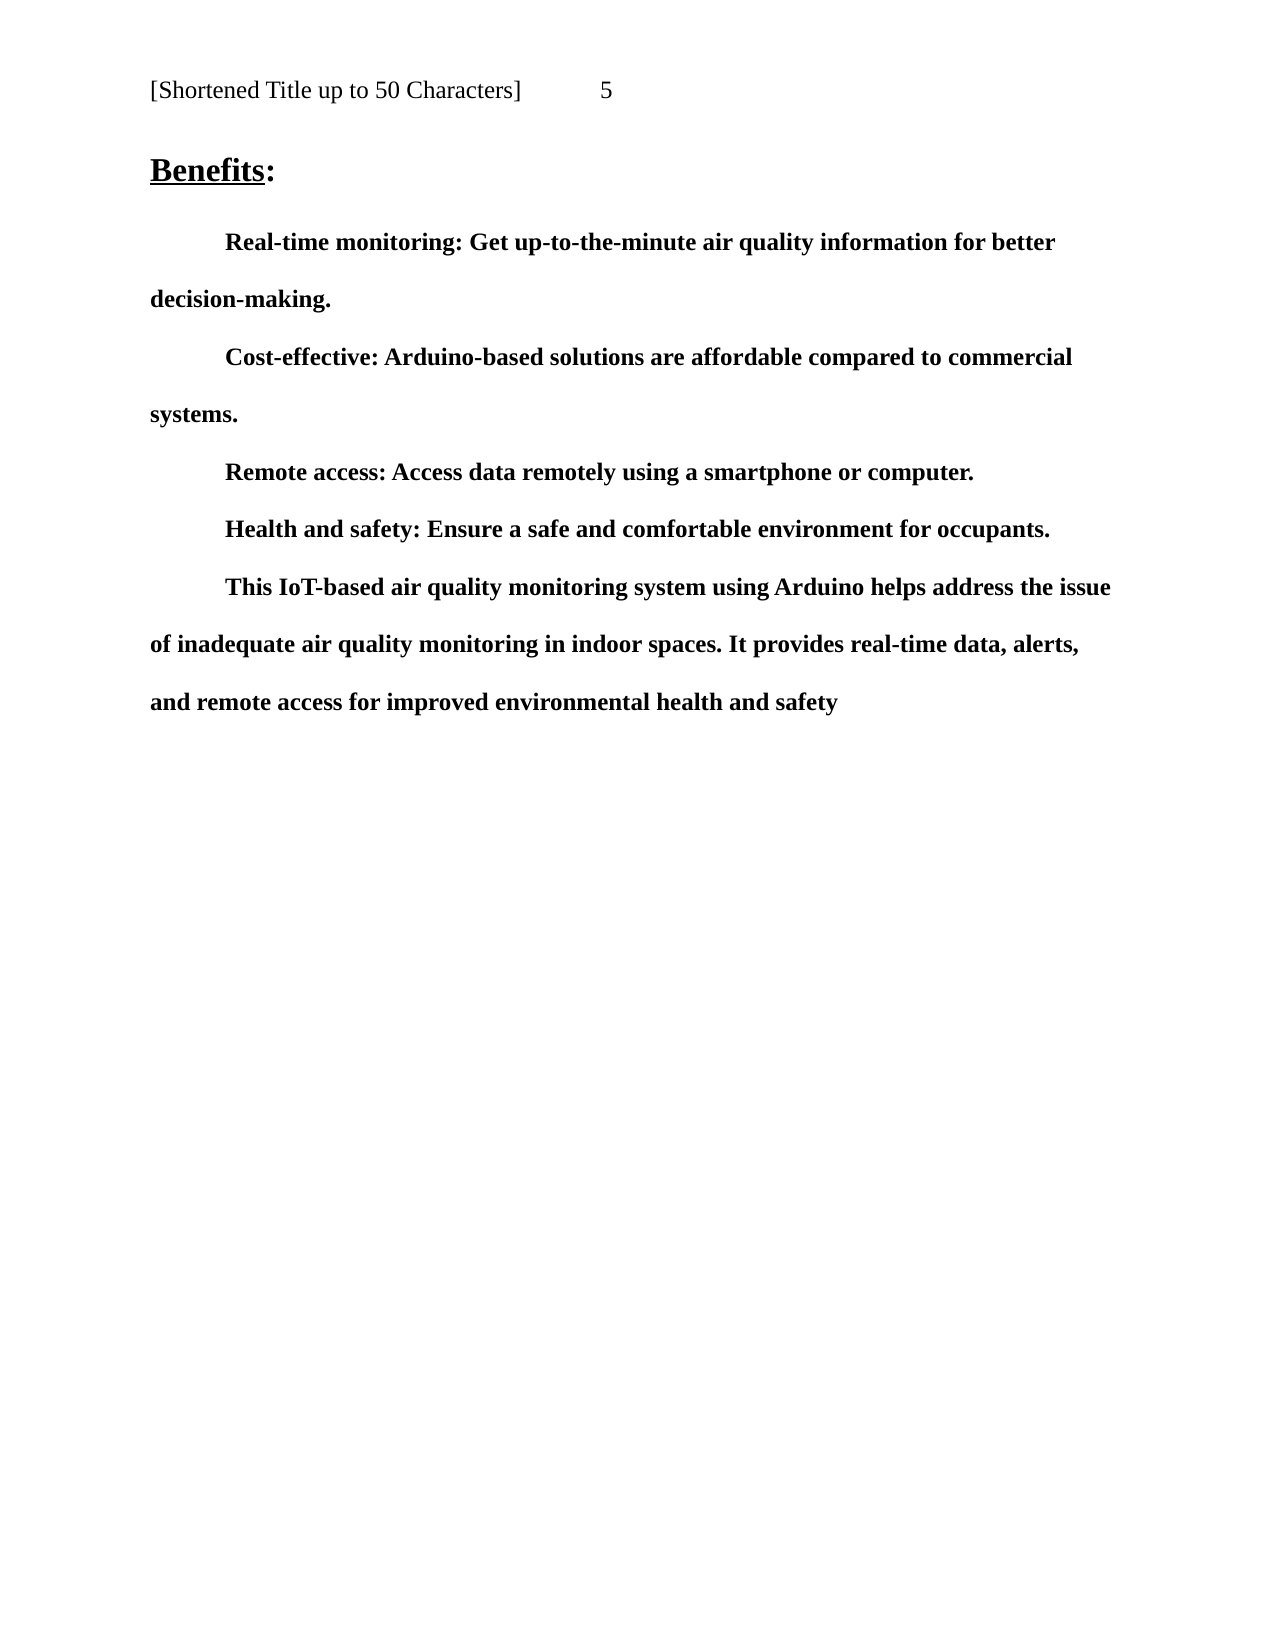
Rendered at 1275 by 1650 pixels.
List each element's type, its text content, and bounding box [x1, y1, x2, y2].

text Real-time monitoring: Get up-to-the-minute air quality information for better decision-making. [150, 227, 1125, 313]
text Health and safety: Ensure a safe and comfortable environment for occupants. [150, 514, 1125, 543]
text Benefits: [150, 150, 1125, 188]
text Cost-effective: Arduino-based solutions are affordable compared to commercial systems. [150, 342, 1125, 428]
text Remote access: Access data remotely using a smartphone or computer. [150, 457, 1125, 485]
text This IoT-based air quality monitoring system using Arduino helps address the issue of inadequate air quality monitoring in indoor spaces. It provides real-time data, alerts, and remote access for improved environmental health and safety [150, 572, 1125, 715]
